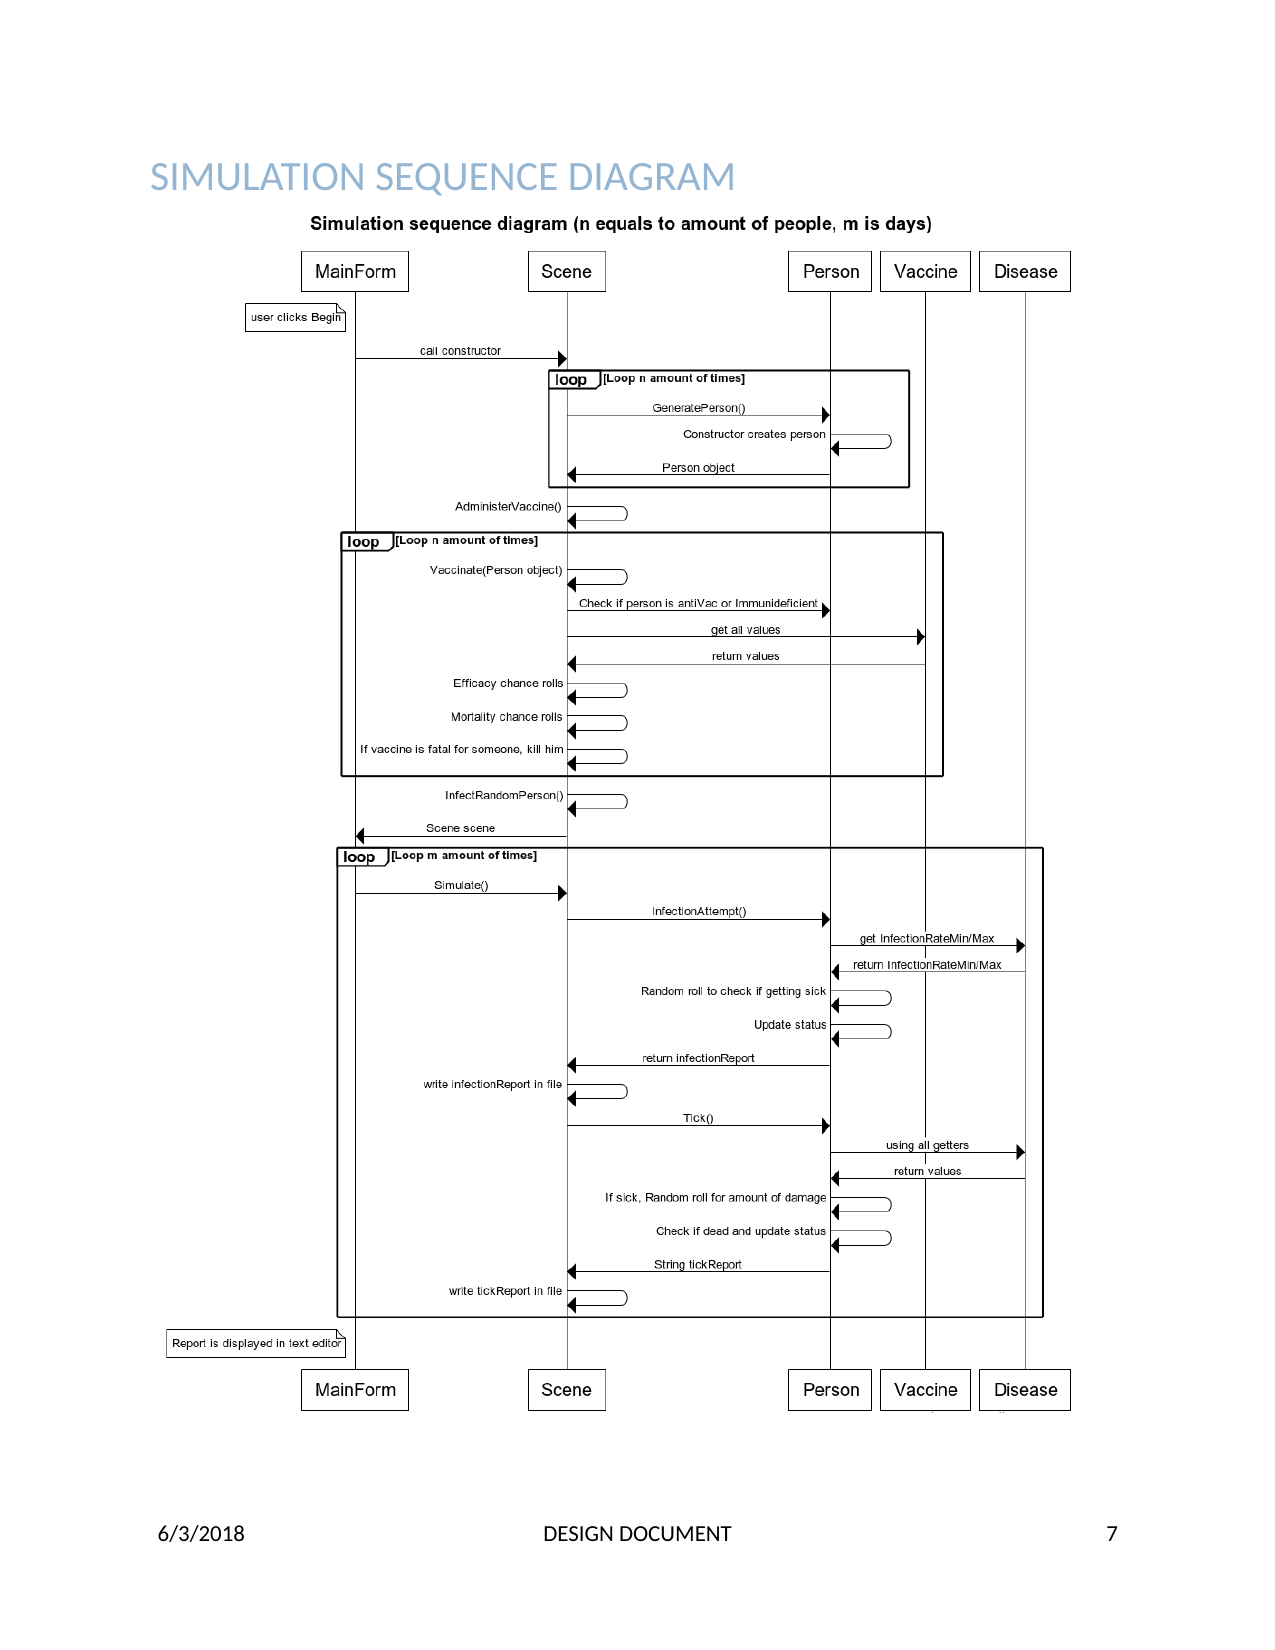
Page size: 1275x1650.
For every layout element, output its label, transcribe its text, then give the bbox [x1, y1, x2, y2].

subtitle Simulation Sequence Diagram [150, 150, 1117, 201]
picture [157, 205, 1083, 1432]
